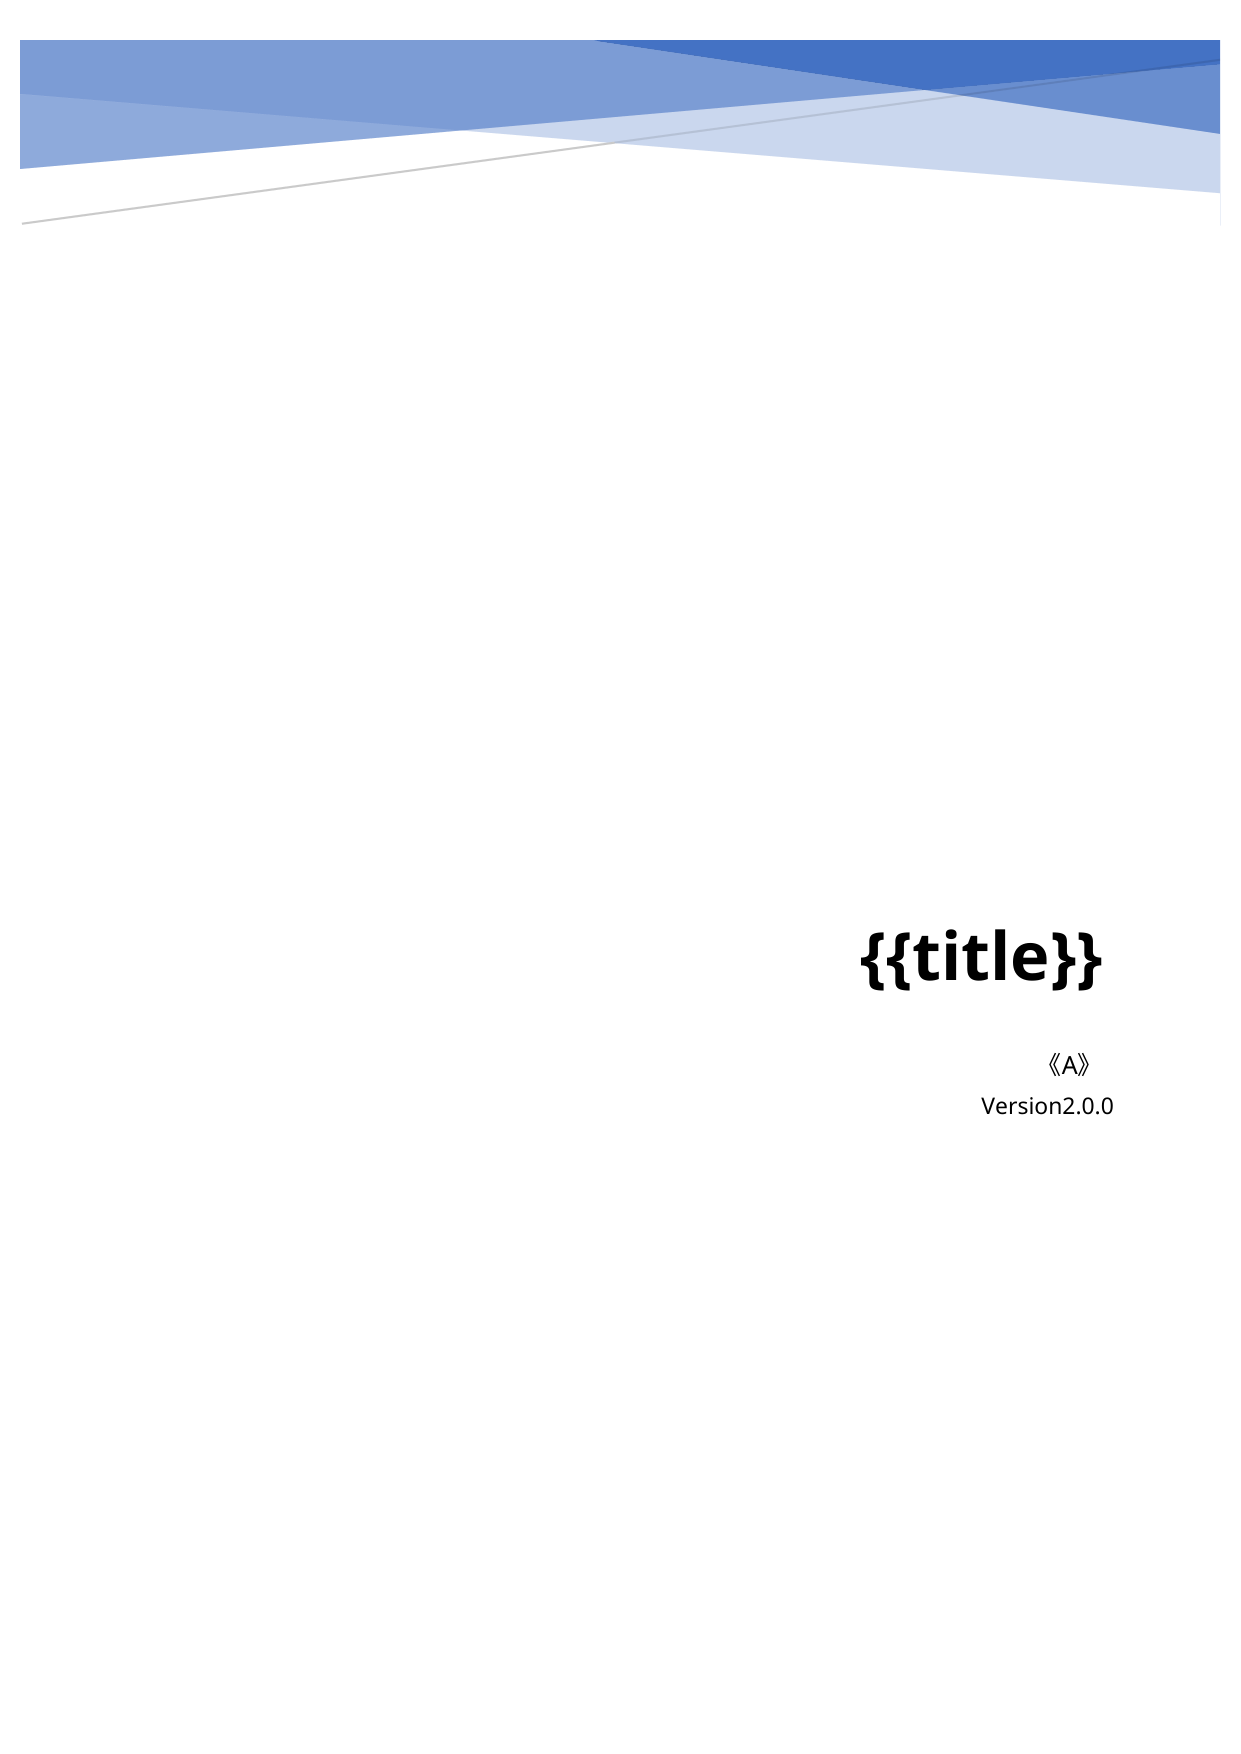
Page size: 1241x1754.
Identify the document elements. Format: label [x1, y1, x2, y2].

picture [20, 40, 1221, 240]
